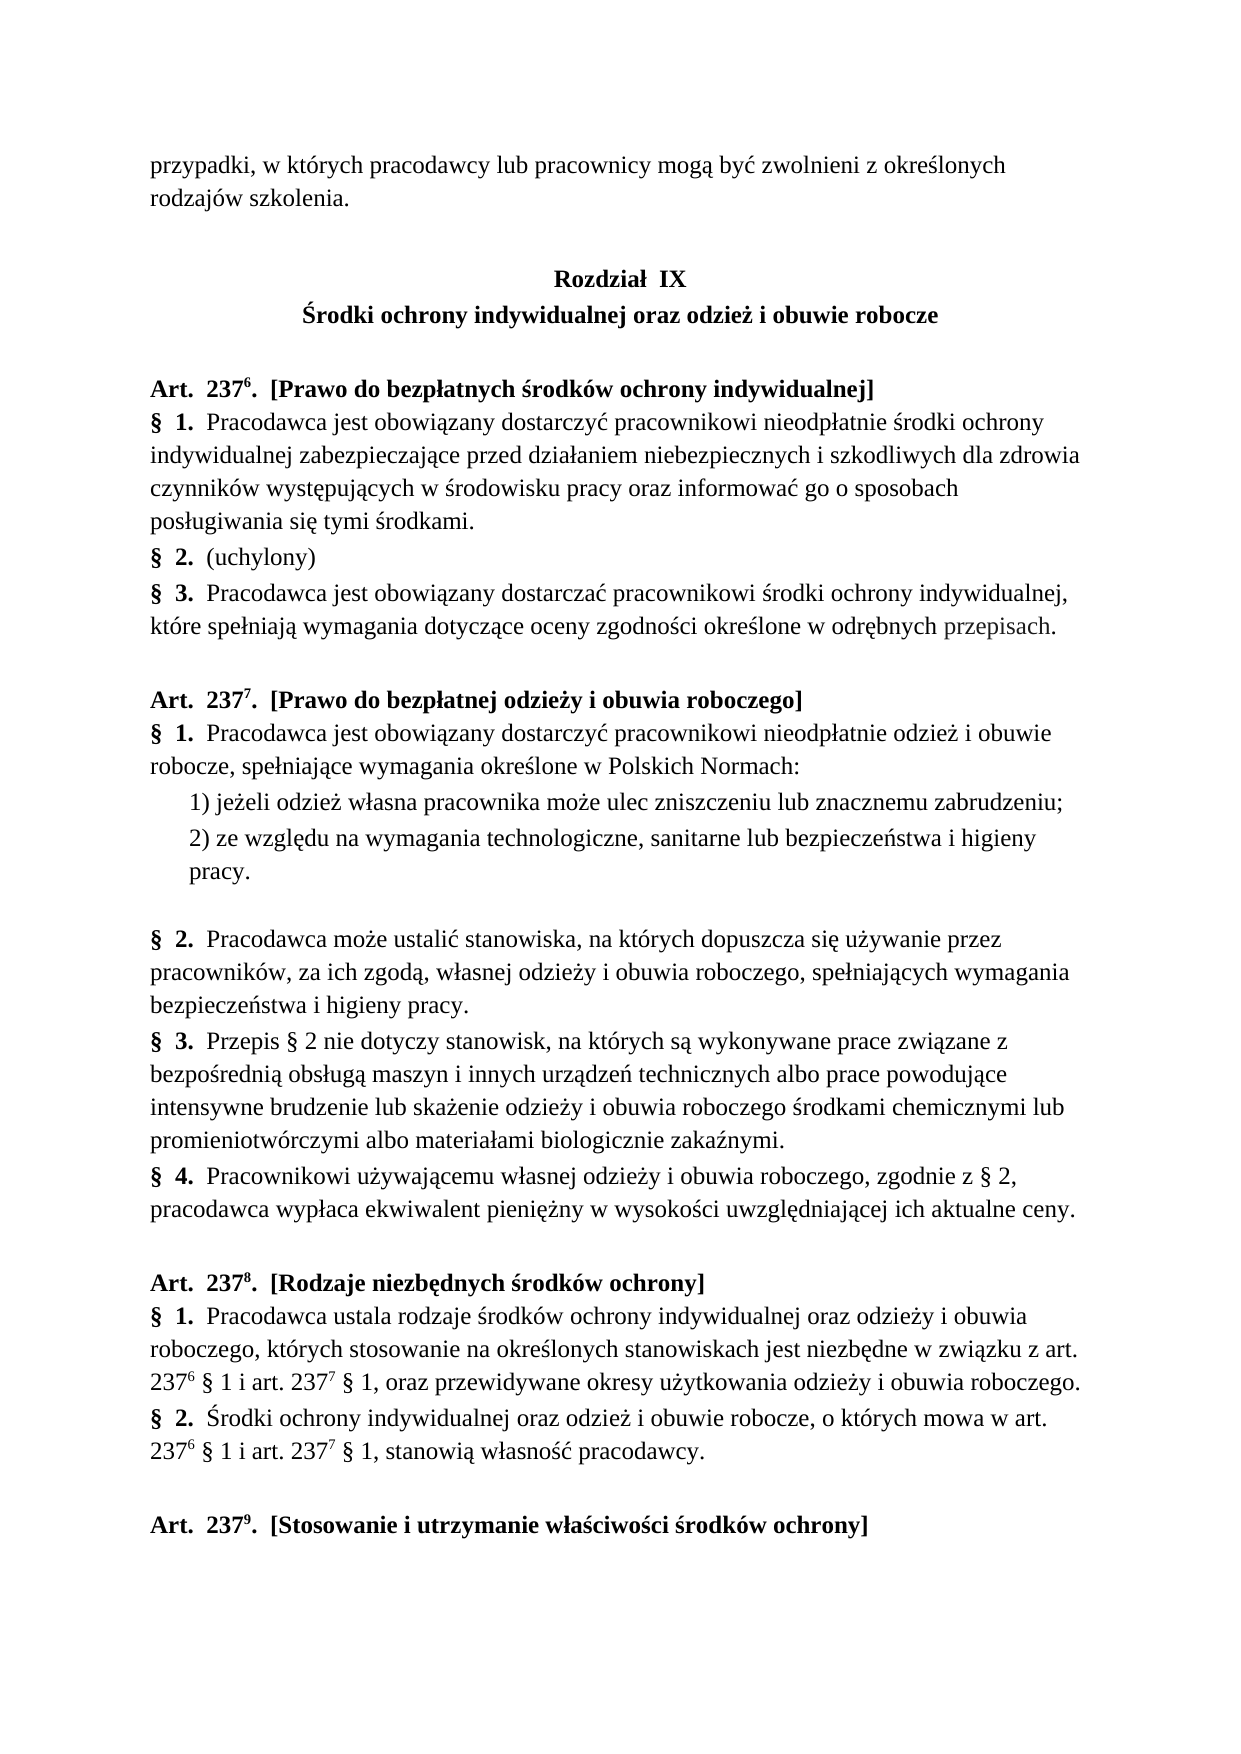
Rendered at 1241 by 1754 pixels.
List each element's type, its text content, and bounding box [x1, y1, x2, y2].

text § 2. (uchylony) [150, 542, 1090, 571]
text Środki ochrony indywidualnej oraz odzież i obuwie robocze [150, 300, 1090, 329]
text 2) ze względu na wymagania technologiczne, sanitarne lub bezpieczeństwa i higieny pracy. [189, 823, 1090, 884]
text 1) jeżeli odzież własna pracownika może ulec zniszczeniu lub znacznemu zabrudzeniu; [189, 787, 1090, 816]
text § 4. Pracownikowi używającemu własnej odzieży i obuwia roboczego, zgodnie z § 2, pracodawca wypłaca ekwiwalent pieniężny w wysokości uwzględniającej ich aktualne ceny. [150, 1161, 1090, 1223]
text § 3. Przepis § 2 nie dotyczy stanowisk, na których są wykonywane prace związane z bezpośrednią obsługą maszyn i innych urządzeń technicznych albo prace powodujące intensywne brudzenie lub skażenie odzieży i obuwia roboczego środkami chemicznymi lub promieniotwórczymi albo materiałami biologicznie zakaźnymi. [150, 1026, 1090, 1154]
text Art. 2377. [Prawo do bezpłatnej odzieży i obuwia roboczego] [150, 685, 1090, 714]
text Art. 2379. [Stosowanie i utrzymanie właściwości środków ochrony] [150, 1511, 1090, 1539]
text Art. 2376. [Prawo do bezpłatnych środków ochrony indywidualnej] [150, 374, 1090, 403]
text § 2. Środki ochrony indywidualnej oraz odzież i obuwie robocze, o których mowa w art. 2376 § 1 i art. 2377 § 1, stanowią własność pracodawcy. [150, 1403, 1090, 1465]
text § 1. Pracodawca jest obowiązany dostarczyć pracownikowi nieodpłatnie środki ochrony indywidualnej zabezpieczające przed działaniem niebezpiecznych i szkodliwych dla zdrowia czynników występujących w środowisku pracy oraz informować go o sposobach posługiwania się tymi środkami. [150, 407, 1090, 535]
text Rozdział IX [150, 264, 1090, 293]
text Art. 2378. [Rodzaje niezbędnych środków ochrony] [150, 1268, 1090, 1297]
text § 3. Pracodawca jest obowiązany dostarczać pracownikowi środki ochrony indywidualnej, które spełniają wymagania dotyczące oceny zgodności określone w odrębnych przepisach. [150, 578, 1090, 639]
text § 1. Pracodawca jest obowiązany dostarczyć pracownikowi nieodpłatnie odzież i obuwie robocze, spełniające wymagania określone w Polskich Normach: [150, 718, 1090, 780]
text § 1. Pracodawca ustala rodzaje środków ochrony indywidualnej oraz odzieży i obuwia roboczego, których stosowanie na określonych stanowiskach jest niezbędne w związku z art. 2376 § 1 i art. 2377 § 1, oraz przewidywane okresy użytkowania odzieży i obuwia roboczego. [150, 1301, 1090, 1396]
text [150, 150, 1090, 212]
text § 2. Pracodawca może ustalić stanowiska, na których dopuszcza się używanie przez pracowników, za ich zgodą, własnej odzieży i obuwia roboczego, spełniających wymagania bezpieczeństwa i higieny pracy. [150, 924, 1090, 1019]
